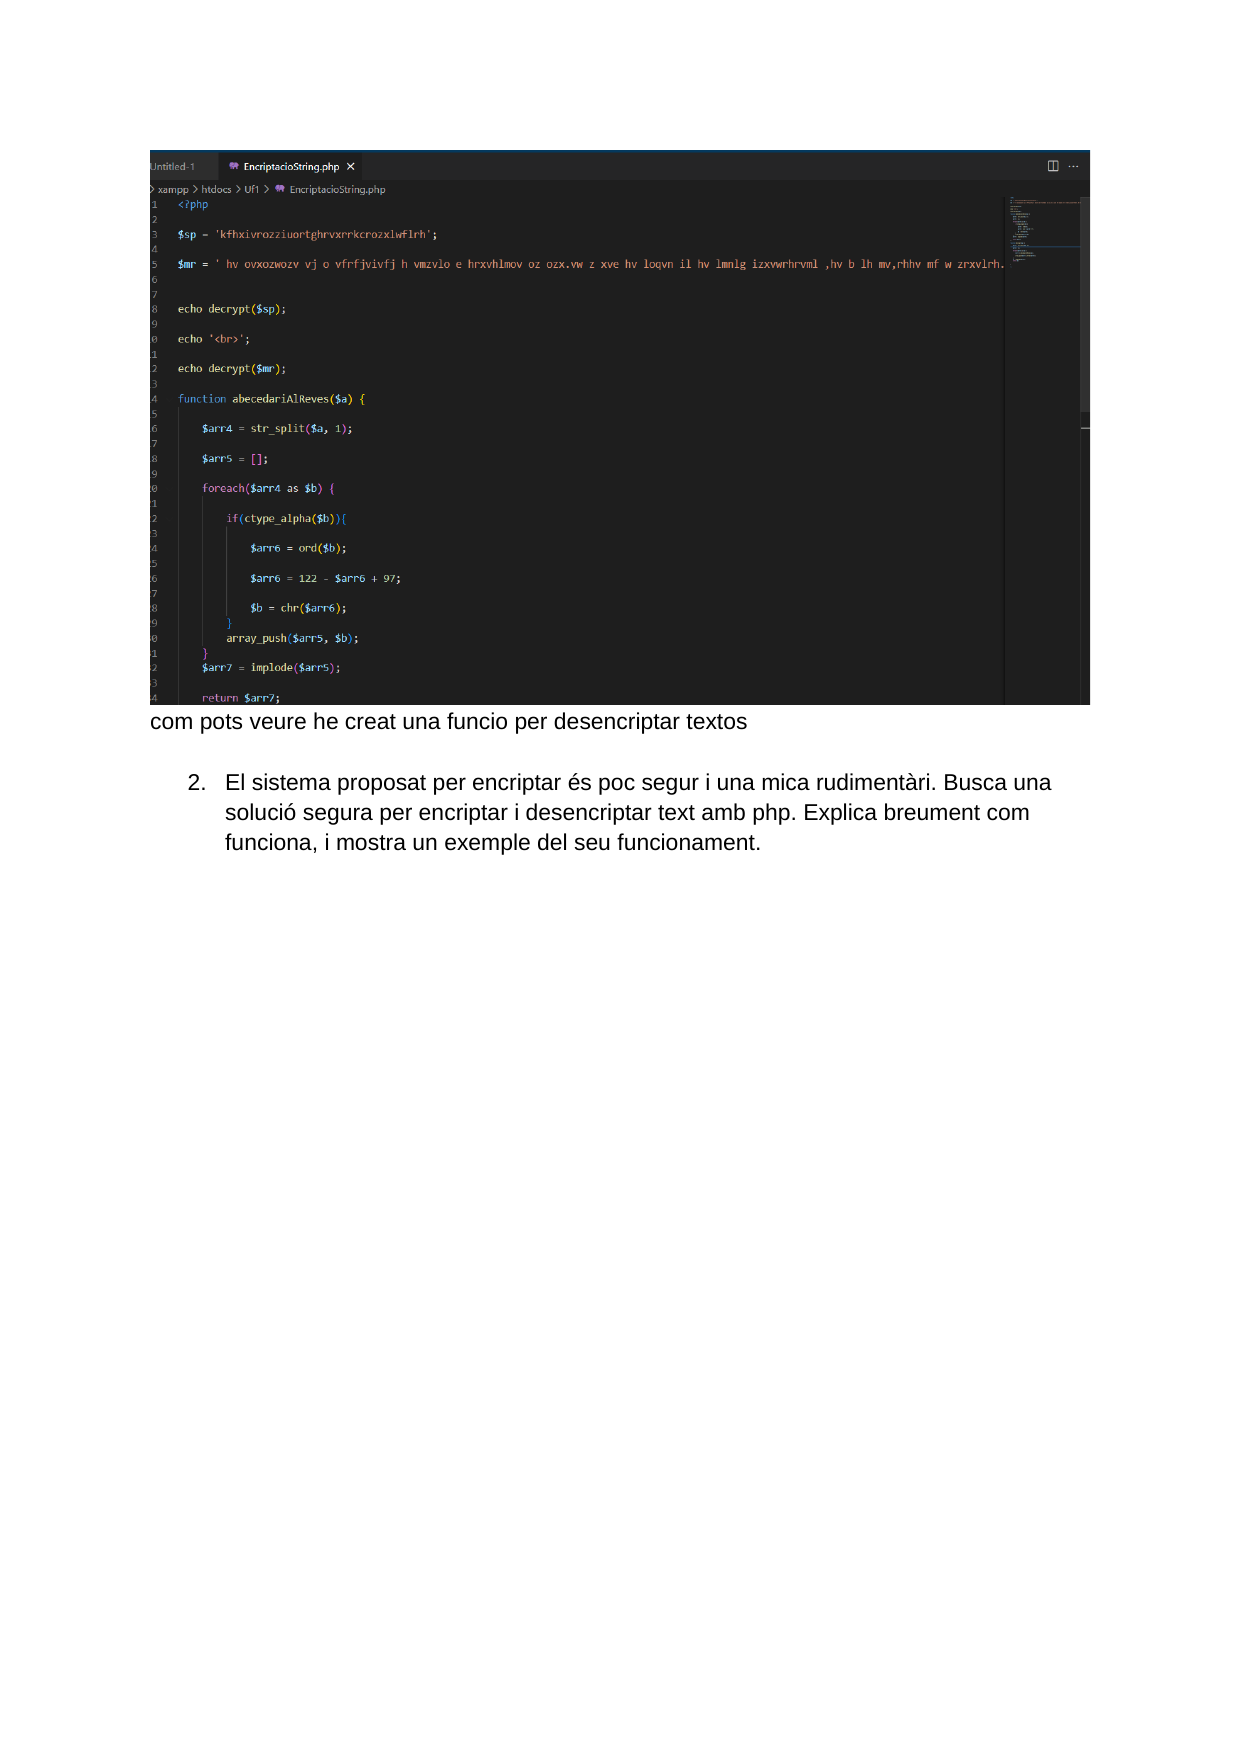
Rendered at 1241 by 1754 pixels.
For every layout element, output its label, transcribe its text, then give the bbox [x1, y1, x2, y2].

list El sistema proposat per encriptar és poc segur i una mica rudimentàri. Busca una solució segura per encriptar i desencriptar text amb php. Explica breument com funciona, i mostra un exemple del seu funcionament. [187, 768, 1090, 855]
picture [150, 150, 1091, 705]
text com pots veure he creat una funcio per desencriptar textos [150, 708, 1090, 734]
